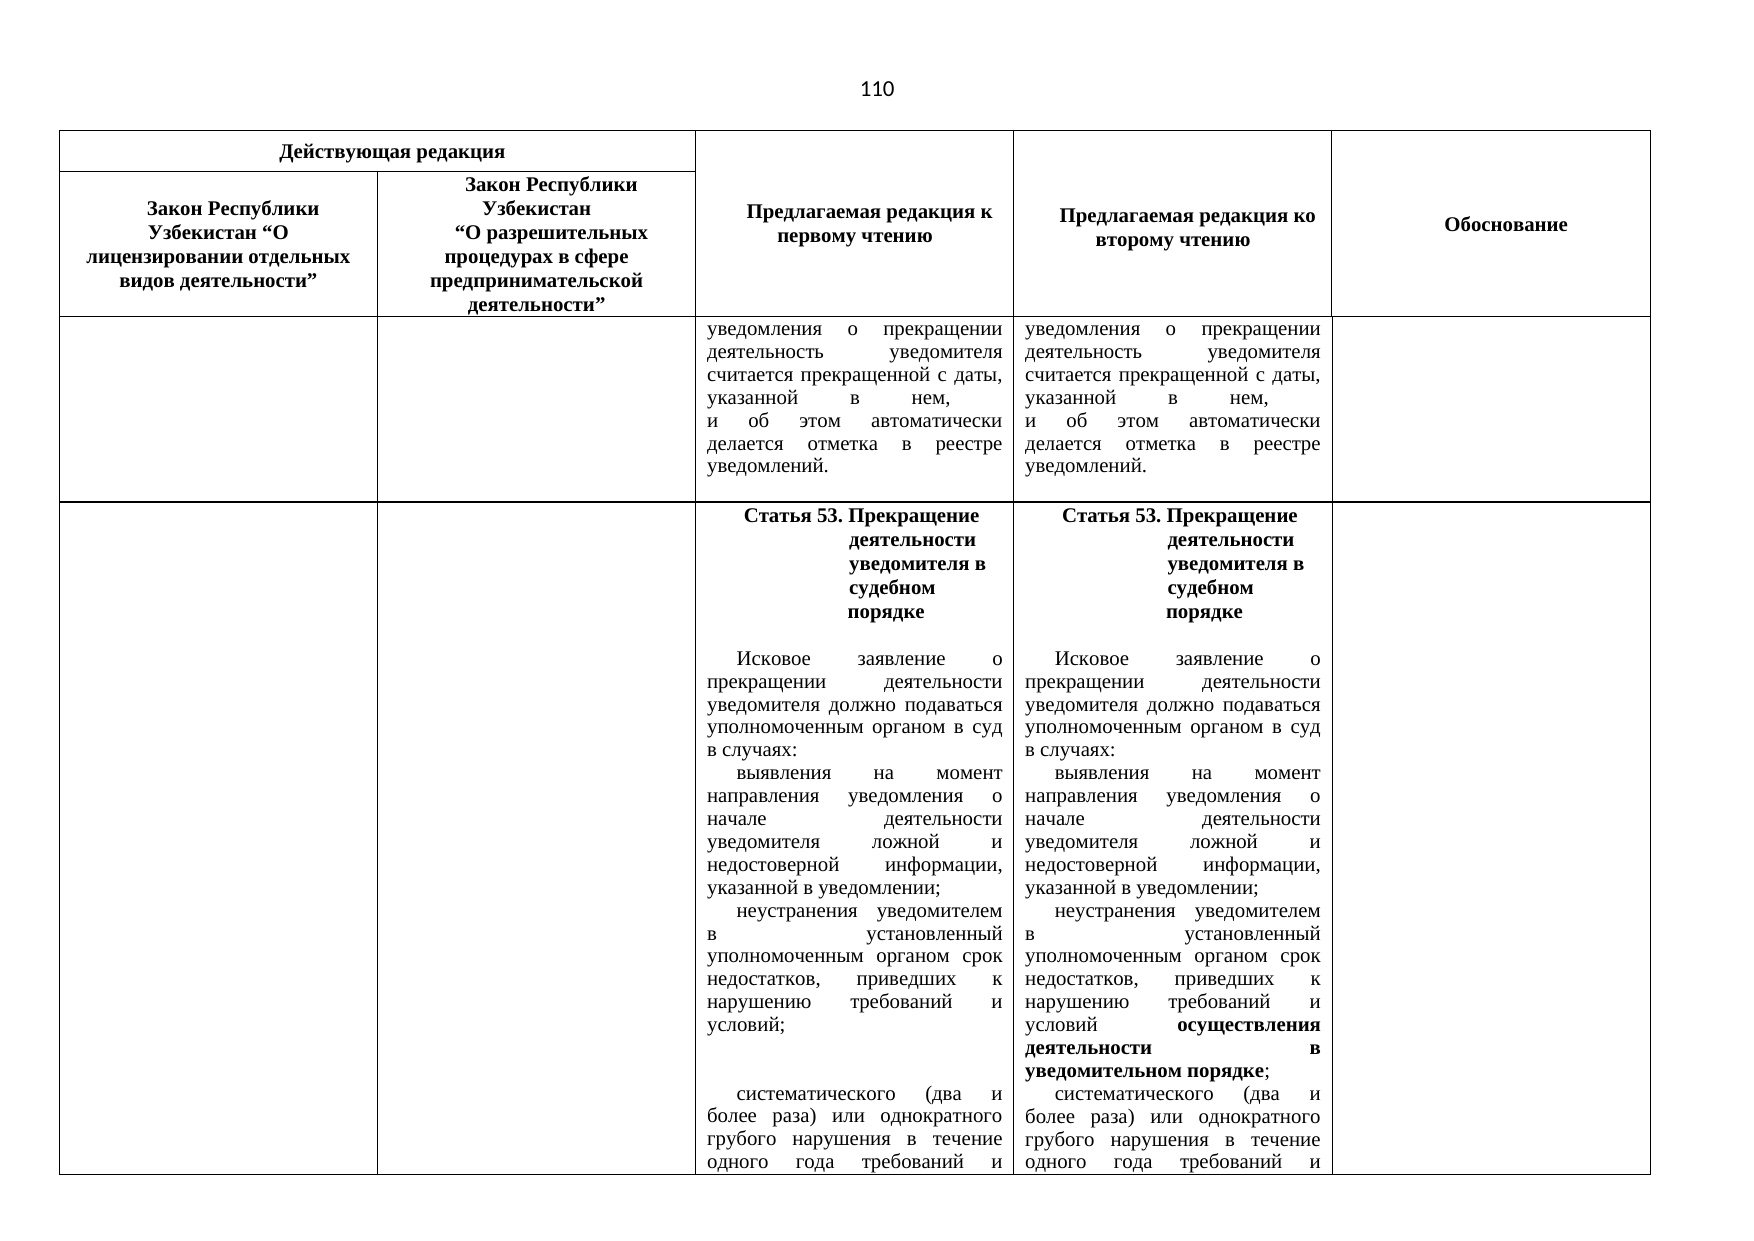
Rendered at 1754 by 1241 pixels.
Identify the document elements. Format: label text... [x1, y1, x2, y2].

table_cell [60, 317, 377, 501]
table_cell [60, 503, 377, 1173]
table_cell [1333, 503, 1650, 1173]
table_header Предлагаемая редакция к первому чтению [696, 131, 1013, 316]
table_header Предлагаемая редакция ко второму чтению [1014, 131, 1331, 316]
table_header Действующая редакция [60, 131, 695, 171]
table_cell Закон Республики Узбекистан “О лицензировании отдельных видов деятельности” [60, 172, 377, 316]
table_cell [378, 503, 695, 1173]
table_cell [378, 317, 695, 501]
table_cell [1333, 317, 1650, 501]
table_cell Закон Республики Узбекистан “О разрешительных процедурах в сфере предпринимательской деятельности” [378, 172, 695, 316]
table_header Обоснование [1332, 131, 1650, 316]
